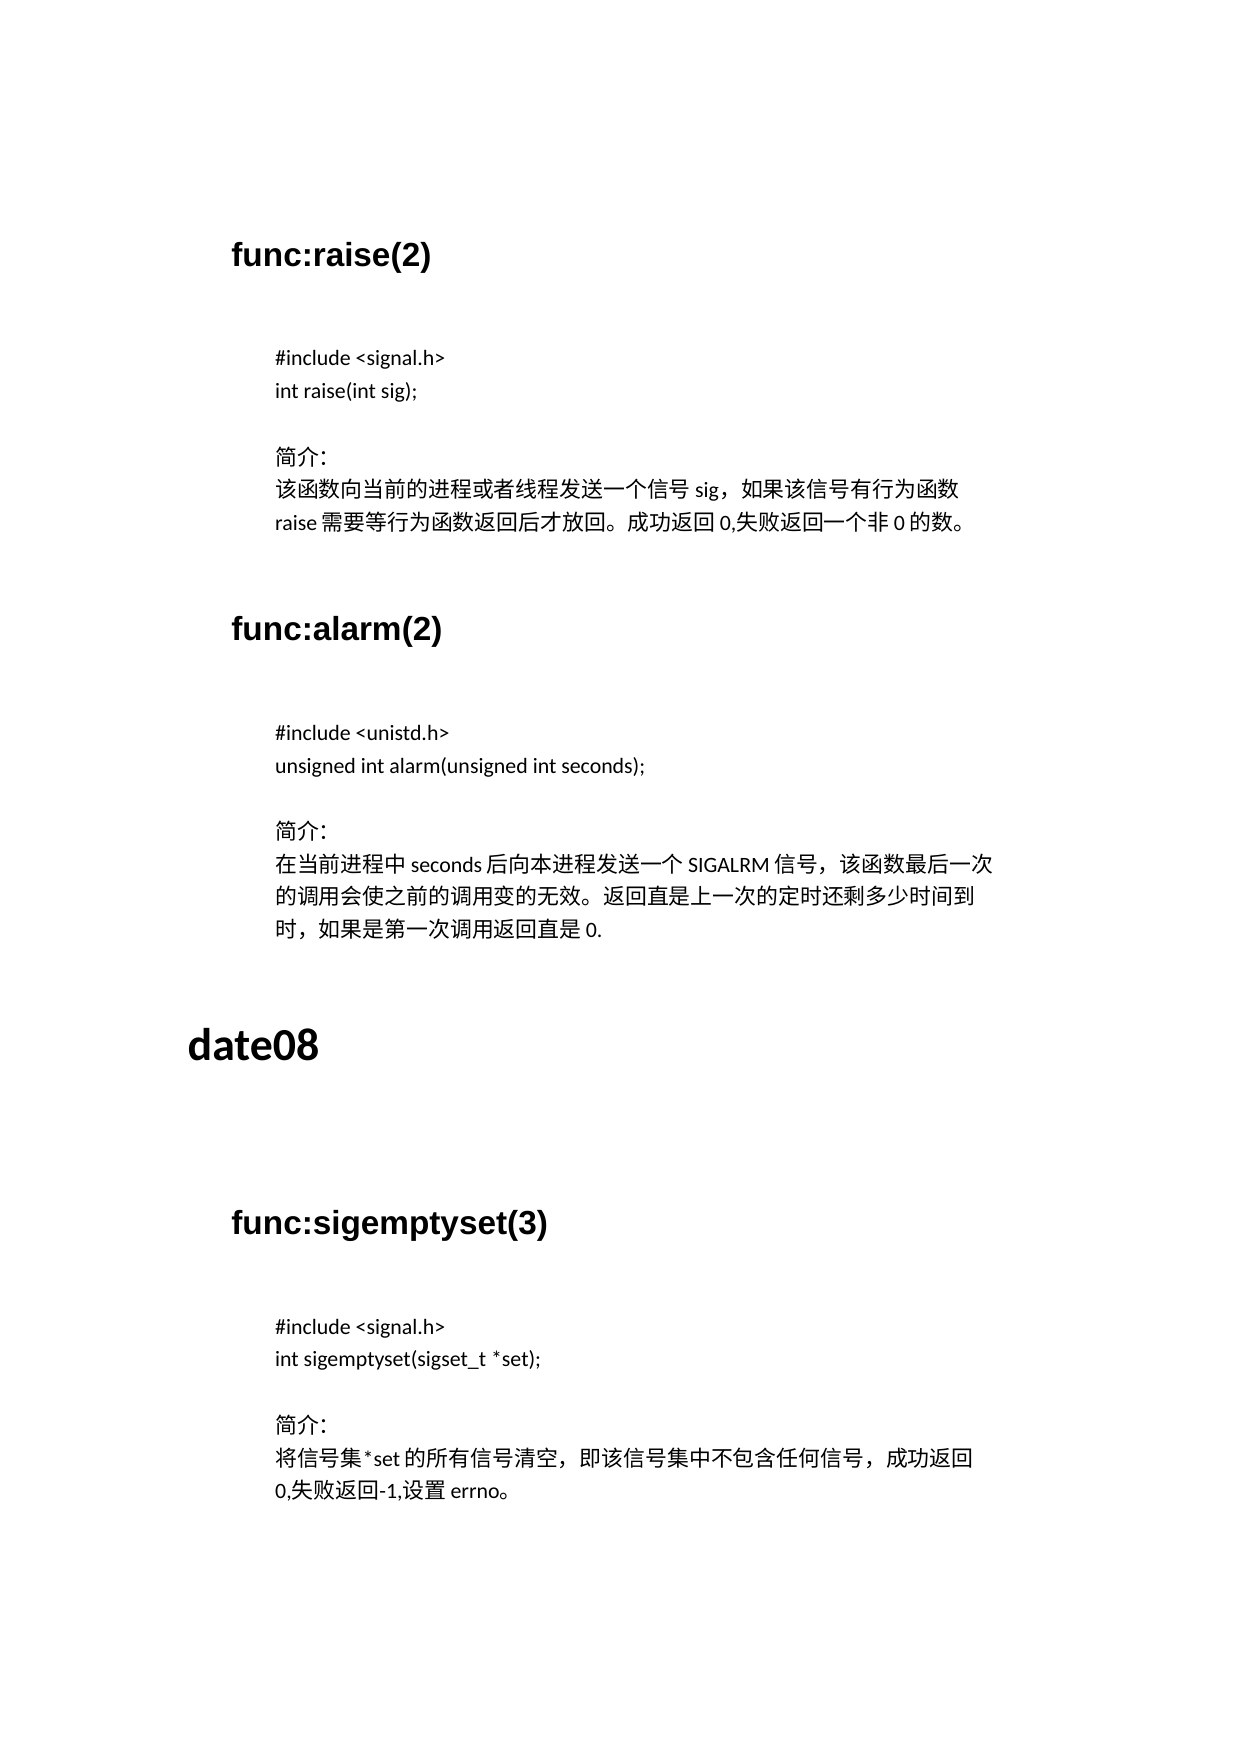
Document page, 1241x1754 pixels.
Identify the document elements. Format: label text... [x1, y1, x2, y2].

text #include <unistd.h> [187, 716, 1053, 749]
text 的调用会使之前的调用变的无效。返回直是上一次的定时还剩多少时间到 [187, 879, 1053, 911]
text unsigned int alarm(unsigned int seconds); [187, 749, 1053, 781]
text 时，如果是第一次调用返回直是0. [187, 911, 1053, 944]
subtitle date08 [187, 1012, 1053, 1077]
subtitle func:alarm(2) [187, 596, 1053, 661]
text #include <signal.h> [187, 1310, 1053, 1343]
text int raise(int sig); [187, 374, 1053, 407]
text #include <signal.h> [187, 342, 1053, 374]
text 0,失败返回-1,设置errno。 [187, 1473, 1053, 1505]
text 将信号集*set的所有信号清空，即该信号集中不包含任何信号，成功返回 [187, 1440, 1053, 1473]
text 简介： [187, 439, 1053, 472]
text 该函数向当前的进程或者线程发送一个信号sig，如果该信号有行为函数 [187, 472, 1053, 504]
text raise需要等行为函数返回后才放回。成功返回0,失败返回一个非0的数。 [187, 504, 1053, 537]
text int sigemptyset(sigset_t *set); [187, 1343, 1053, 1375]
subtitle func:sigemptyset(3) [187, 1190, 1053, 1255]
text 简介： [187, 814, 1053, 846]
text 在当前进程中seconds后向本进程发送一个SIGALRM信号，该函数最后一次 [187, 846, 1053, 879]
text 简介： [187, 1408, 1053, 1440]
subtitle func:raise(2) [187, 222, 1053, 287]
